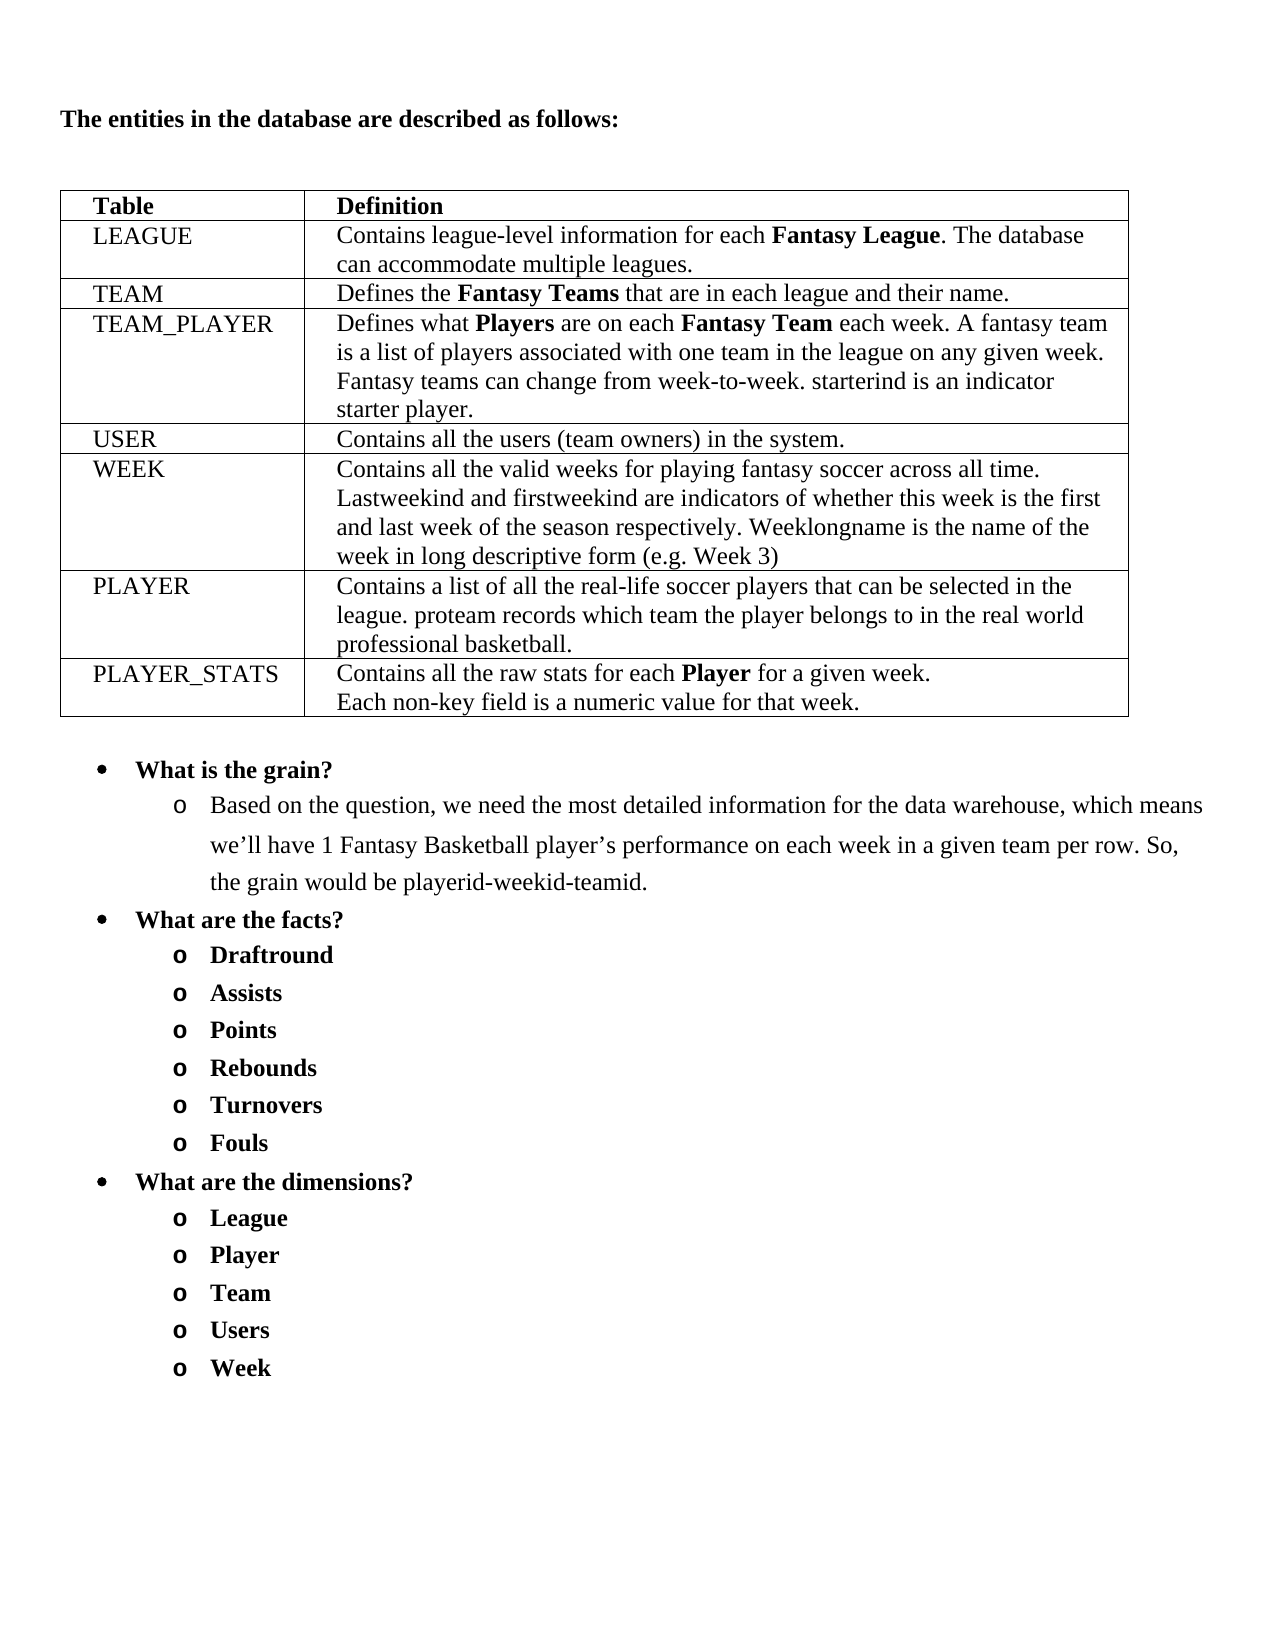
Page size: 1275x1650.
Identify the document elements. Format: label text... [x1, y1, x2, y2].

table_cell Defines the Fantasy Teams that are in each league and their name. [305, 279, 1128, 308]
table_cell Defines what Players are on each Fantasy Team each week. A fantasy team is a list of players associated with one team in the league on any given week. Fantasy teams can change from week-to-week. starterind is an indicator starter player. [305, 309, 1128, 423]
list What are the facts? [97, 896, 1215, 933]
table_cell Contains all the users (team owners) in the system. [305, 424, 1128, 453]
text The entities in the database are described as follows: [60, 104, 1215, 132]
list Based on the question, we need the most detailed information for the data warehouse, which means we’ll have 1 Fantasy Basketball player’s performance on each week in a given team per row. So, the grain would be playerid-weekid-teamid. [172, 783, 1215, 896]
table_cell WEEK [61, 454, 304, 570]
list Turnovers [172, 1083, 1215, 1121]
list Points [172, 1008, 1215, 1046]
table_cell PLAYER_STATS [61, 659, 304, 716]
list Draftround [172, 933, 1215, 971]
list Team [172, 1271, 1215, 1308]
list Rebounds [172, 1046, 1215, 1083]
list Assists [172, 971, 1215, 1008]
table_cell PLAYER [61, 571, 304, 658]
list Player [172, 1233, 1215, 1271]
list What are the dimensions? [97, 1158, 1215, 1196]
table_cell LEAGUE [61, 221, 304, 278]
table_header Definition [305, 191, 1128, 220]
table_cell Contains all the valid weeks for playing fantasy soccer across all time. Lastweekind and firstweekind are indicators of whether this week is the first and last week of the season respectively. Weeklongname is the name of the week in long descriptive form (e.g. Week 3) [305, 454, 1128, 570]
list What is the grain? [97, 746, 1215, 783]
table_cell USER [61, 424, 304, 453]
table_header Table [61, 191, 304, 220]
table_cell Contains all the raw stats for each Player for a given week. Each non-key field is a numeric value for that week. [305, 659, 1128, 716]
table_cell TEAM_PLAYER [61, 309, 304, 423]
list Week [172, 1346, 1215, 1383]
table_cell Contains league-level information for each Fantasy League. The database can accommodate multiple leagues. [305, 221, 1128, 278]
list Fouls [172, 1121, 1215, 1158]
list League [172, 1196, 1215, 1233]
list Users [172, 1308, 1215, 1346]
table_cell Contains a list of all the real-life soccer players that can be selected in the league. proteam records which team the player belongs to in the real world professional basketball. [305, 571, 1128, 658]
table_cell TEAM [61, 279, 304, 308]
